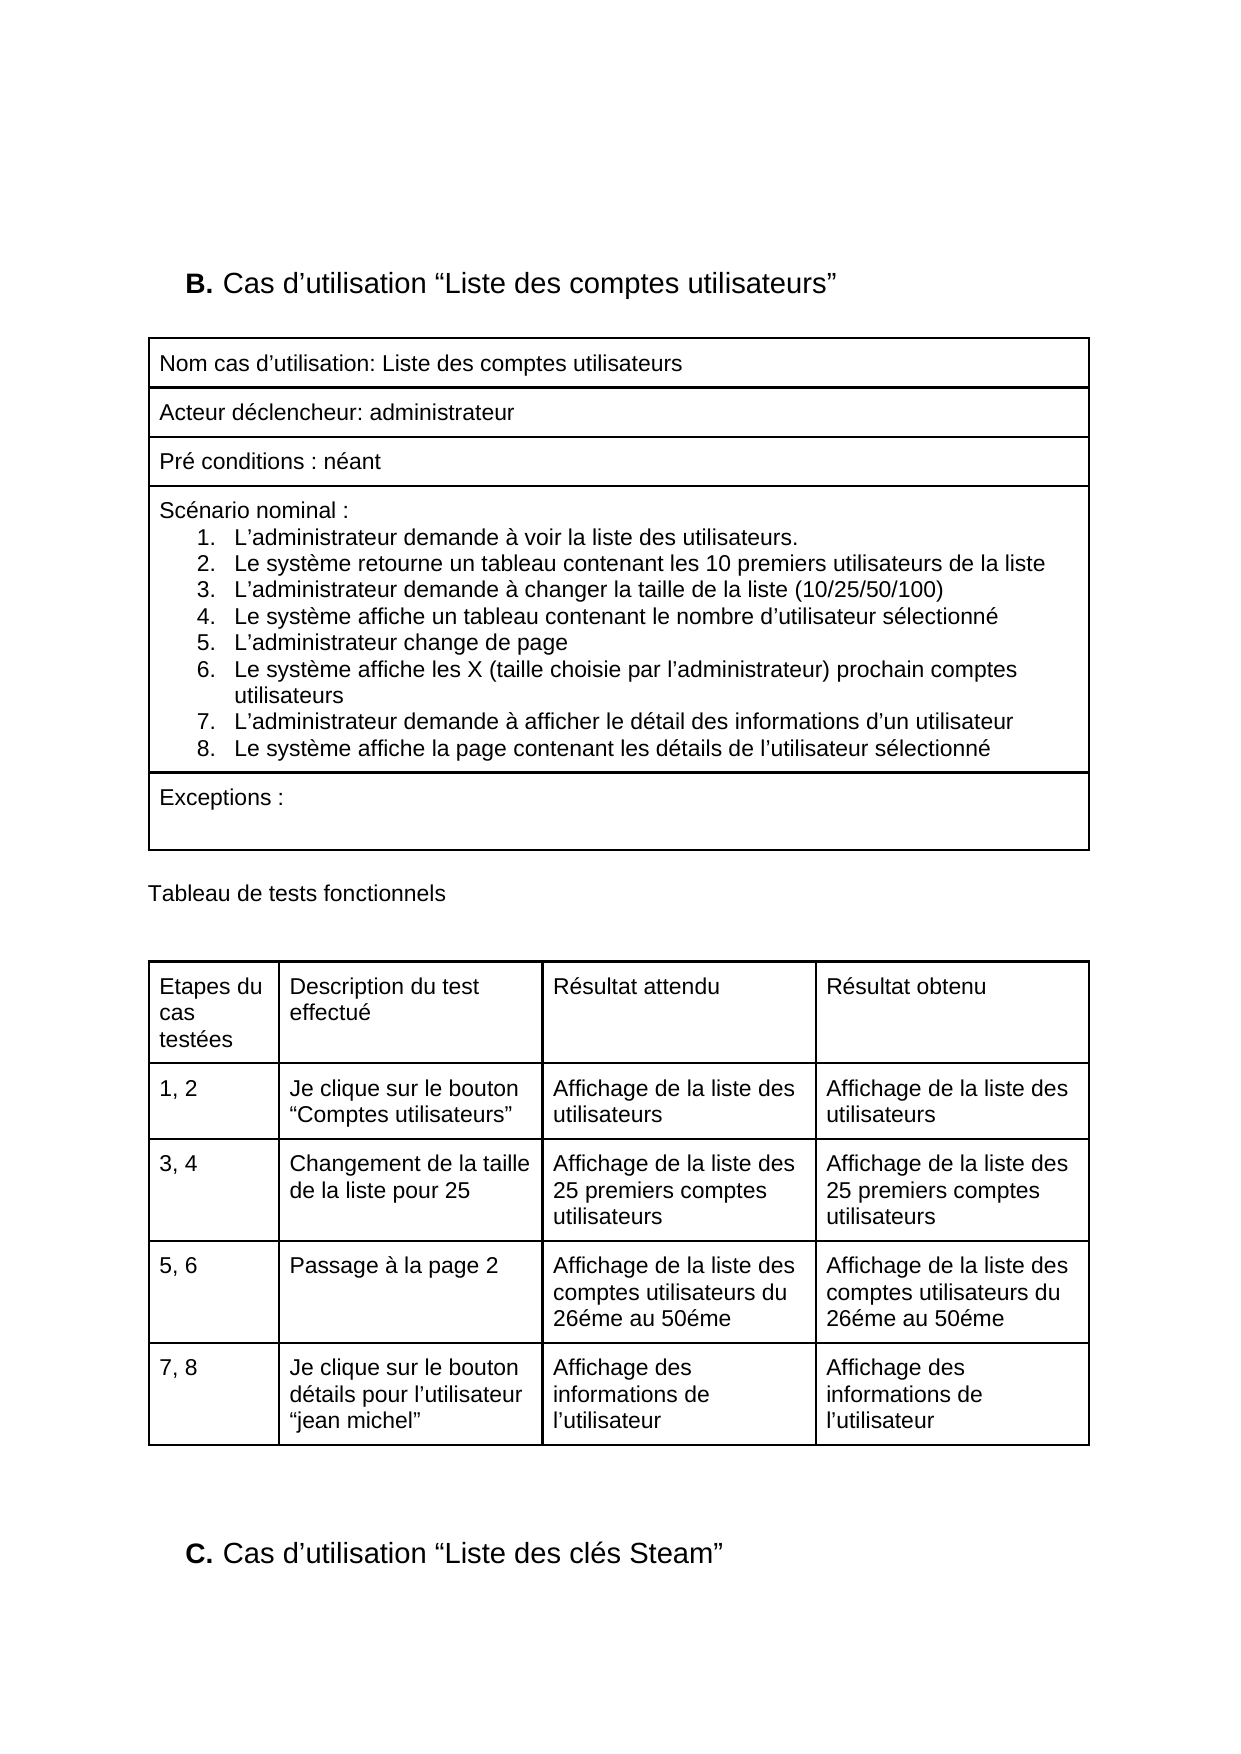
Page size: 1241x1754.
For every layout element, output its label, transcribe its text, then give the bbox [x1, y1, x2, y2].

table_header Description du test effectué [280, 963, 541, 1062]
table_cell 3, 4 [150, 1140, 278, 1240]
table_cell Affichage des informations de l’utilisateur [817, 1344, 1088, 1444]
table_cell Affichage de la liste des comptes utilisateurs du 26éme au 50éme [544, 1242, 815, 1342]
list Cas d’utilisation “Liste des clés Steam” [185, 1536, 1093, 1569]
table_cell 1, 2 [150, 1064, 278, 1138]
list Cas d’utilisation “Liste des comptes utilisateurs” [185, 266, 1093, 300]
table_cell Je clique sur le bouton détails pour l’utilisateur “jean michel” [280, 1344, 541, 1444]
table_cell Je clique sur le bouton “Comptes utilisateurs” [280, 1064, 541, 1138]
table_cell Affichage de la liste des 25 premiers comptes utilisateurs [817, 1140, 1088, 1240]
table_cell 7, 8 [150, 1344, 278, 1444]
table_cell Affichage de la liste des utilisateurs [817, 1064, 1088, 1138]
table_cell Pré conditions : néant [150, 438, 1088, 485]
table_cell Passage à la page 2 [280, 1242, 541, 1342]
table_cell Acteur déclencheur: administrateur [150, 389, 1088, 436]
table_header Résultat obtenu [817, 963, 1088, 1062]
table_header Etapes du cas testées [150, 963, 278, 1062]
table_cell Changement de la taille de la liste pour 25 [280, 1140, 541, 1240]
table_cell Affichage de la liste des utilisateurs [544, 1064, 815, 1138]
table_cell 5, 6 [150, 1242, 278, 1342]
text Tableau de tests fonctionnels [148, 880, 1093, 907]
table_cell Exceptions : [150, 774, 1088, 849]
table_cell Affichage de la liste des comptes utilisateurs du 26éme au 50éme [817, 1242, 1088, 1342]
table_cell Affichage des informations de l’utilisateur [544, 1344, 815, 1444]
table_header Résultat attendu [544, 963, 815, 1062]
table_header Nom cas d’utilisation: Liste des comptes utilisateurs [150, 339, 1088, 386]
table_cell Scénario nominal : L’administrateur demande à voir la liste des utilisateurs. Le système retourne un tableau contenant les 10 premiers utilisateurs de la liste L’administrateur demande à changer la taille de la liste (10/25/50/100) Le système affiche un tableau contenant le nombre d’utilisateur sélectionné L’administrateur change de page Le système affiche les X (taille choisie par l’administrateur) prochain comptes utilisateurs L’administrateur demande à afficher le détail des informations d’un utilisateur Le système affiche la page contenant les détails de l’utilisateur sélectionné [150, 487, 1088, 771]
table_cell Affichage de la liste des 25 premiers comptes utilisateurs [544, 1140, 815, 1240]
